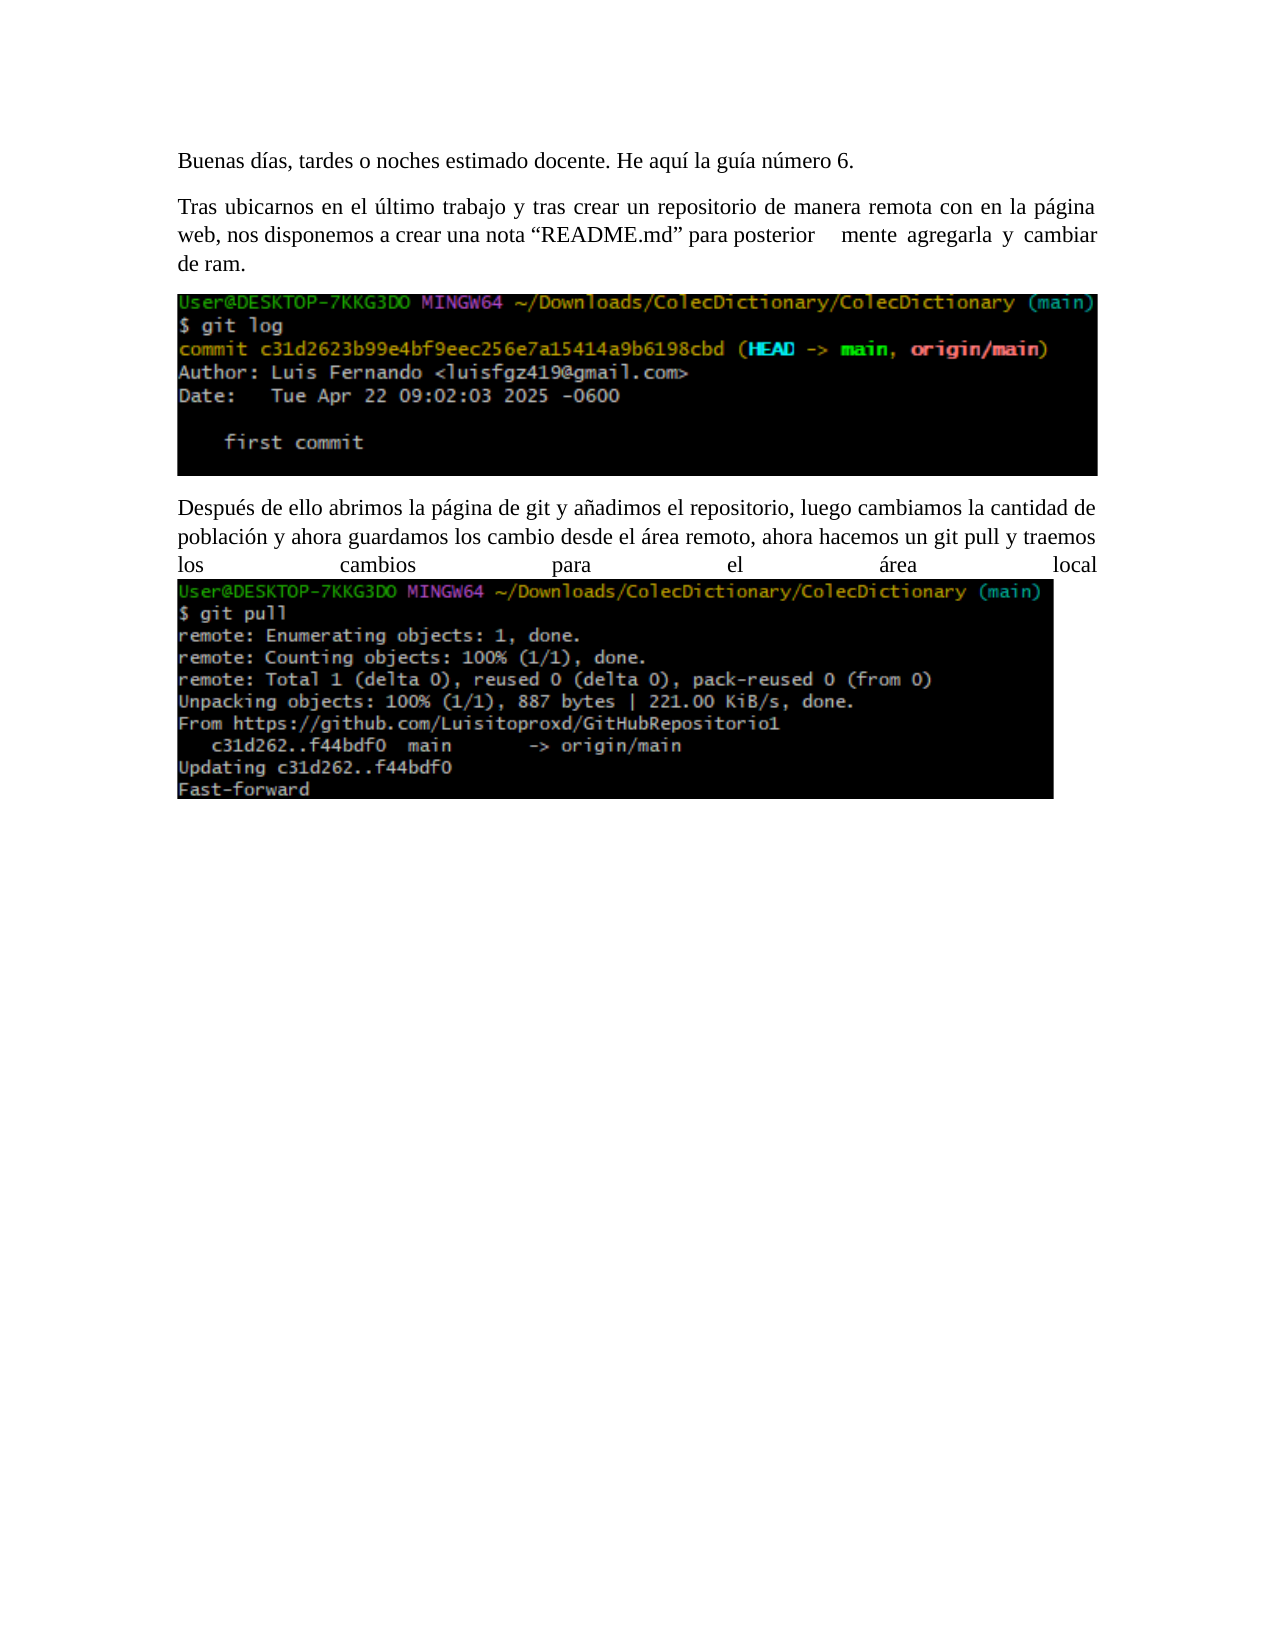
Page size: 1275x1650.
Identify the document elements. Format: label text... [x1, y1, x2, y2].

picture [177, 294, 1098, 476]
text Tras ubicarnos en el último trabajo y tras crear un repositorio de manera remota con en la página web, nos disponemos a crear una nota “README.md” para posterior mente agregarla y cambiar de ram. [177, 193, 1098, 276]
picture [177, 579, 1054, 799]
text Buenas días, tardes o noches estimado docente. He aquí la guía número 6. [177, 148, 1098, 174]
